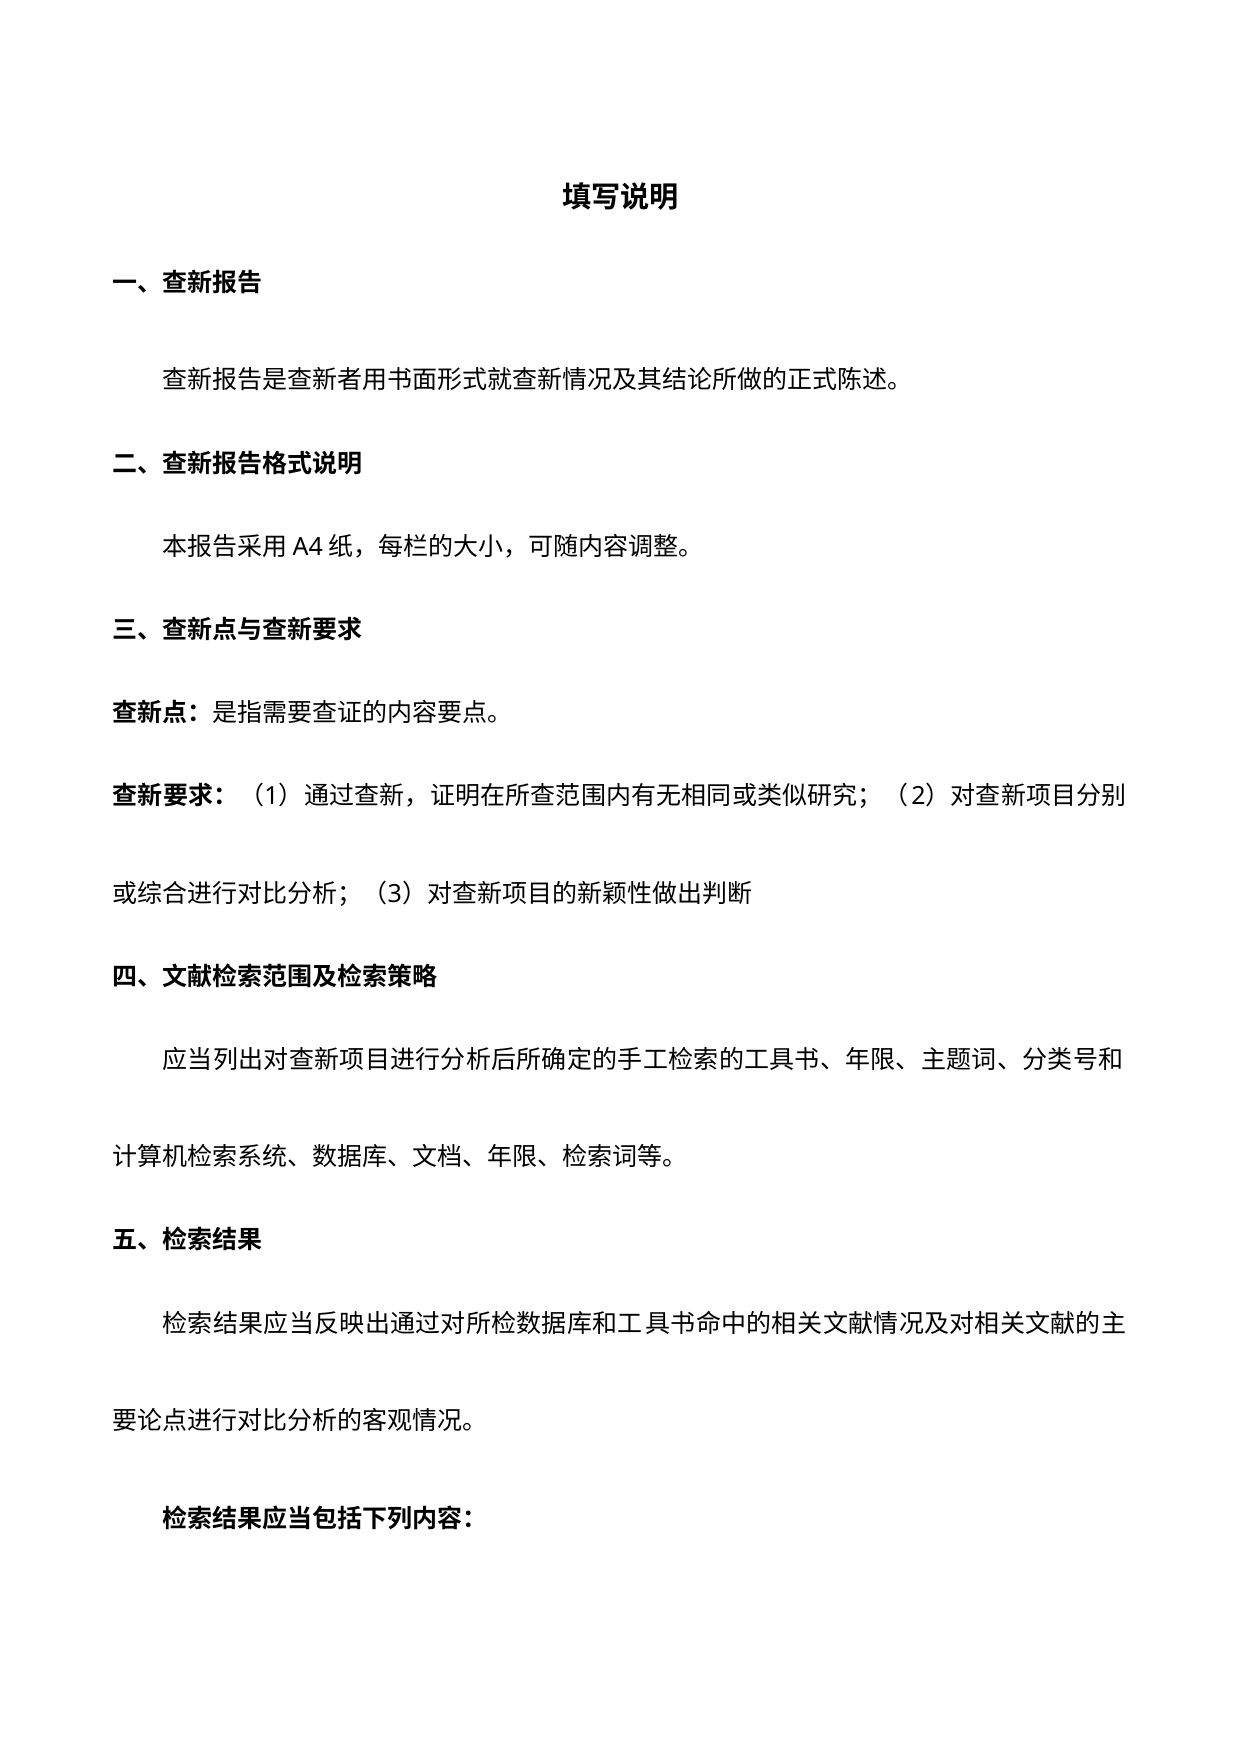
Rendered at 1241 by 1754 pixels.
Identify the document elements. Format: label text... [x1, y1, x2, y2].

text 一、查新报告 查新报告是查新者用书面形式就查新情况及其结论所做的正式陈述。 [112, 248, 1128, 411]
text 填写说明 [112, 162, 1128, 227]
text 二、查新报告格式说明 [112, 429, 1128, 494]
text 查新点：是指需要查证的内容要点。 [112, 678, 1128, 743]
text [112, 1289, 1128, 1549]
text 五、检索结果 [112, 1206, 1128, 1271]
text 三、查新点与查新要求 [112, 595, 1128, 660]
text 应当列出对查新项目进行分析后所确定的手工检索的工具书、年限、主题词、分类号和计算机检索系统、数据库、文档、年限、检索词等。 [112, 1025, 1128, 1187]
text 四、文献检索范围及检索策略 [112, 942, 1128, 1007]
text 本报告采用A4纸，每栏的大小，可随内容调整。 [112, 512, 1128, 577]
text 查新要求：（1）通过查新，证明在所查范围内有无相同或类似研究；（2）对查新项目分别或综合进行对比分析；（3）对查新项目的新颖性做出判断 [112, 761, 1128, 924]
